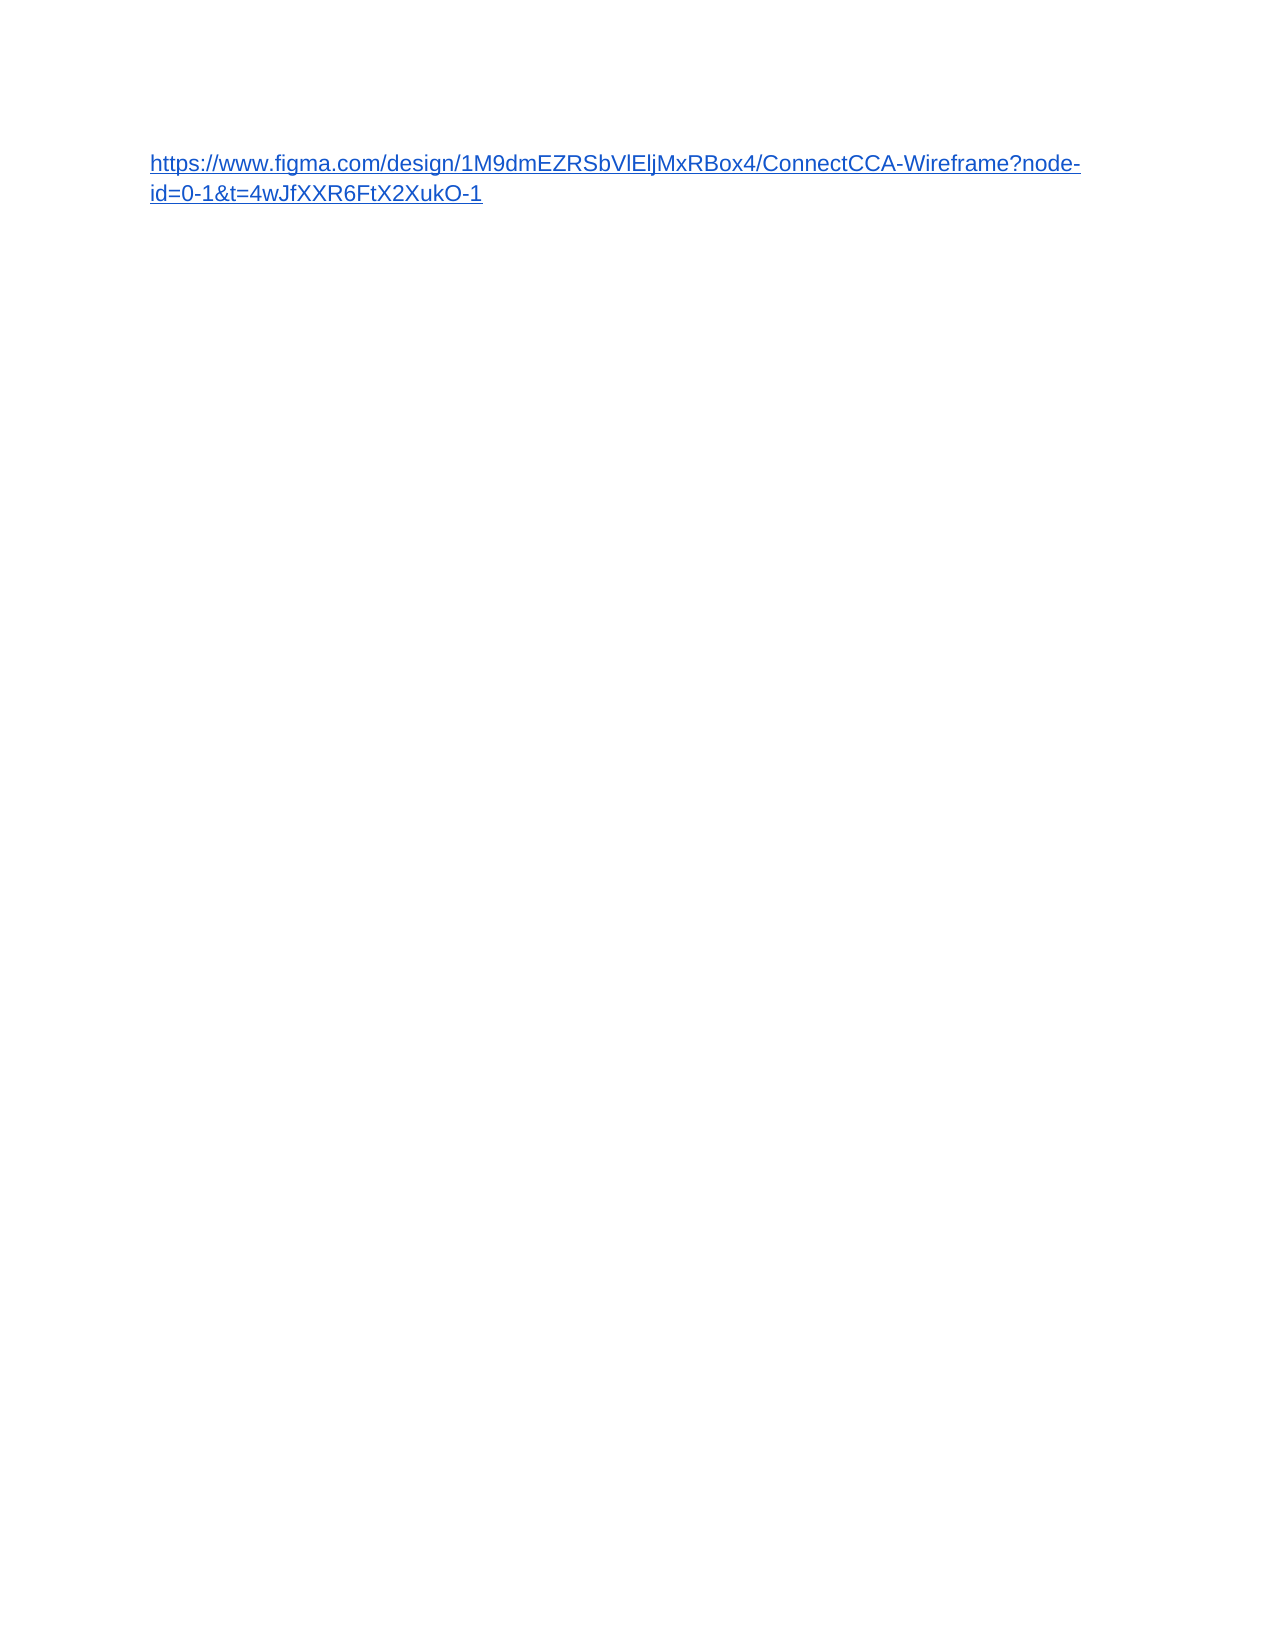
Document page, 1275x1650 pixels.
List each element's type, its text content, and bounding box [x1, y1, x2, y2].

text https://www.figma.com/design/1M9dmEZRSbVlEljMxRBox4/ConnectCCA-Wireframe?node-id=0-1&t=4wJfXXR6FtX2XukO-1 [150, 150, 1125, 207]
